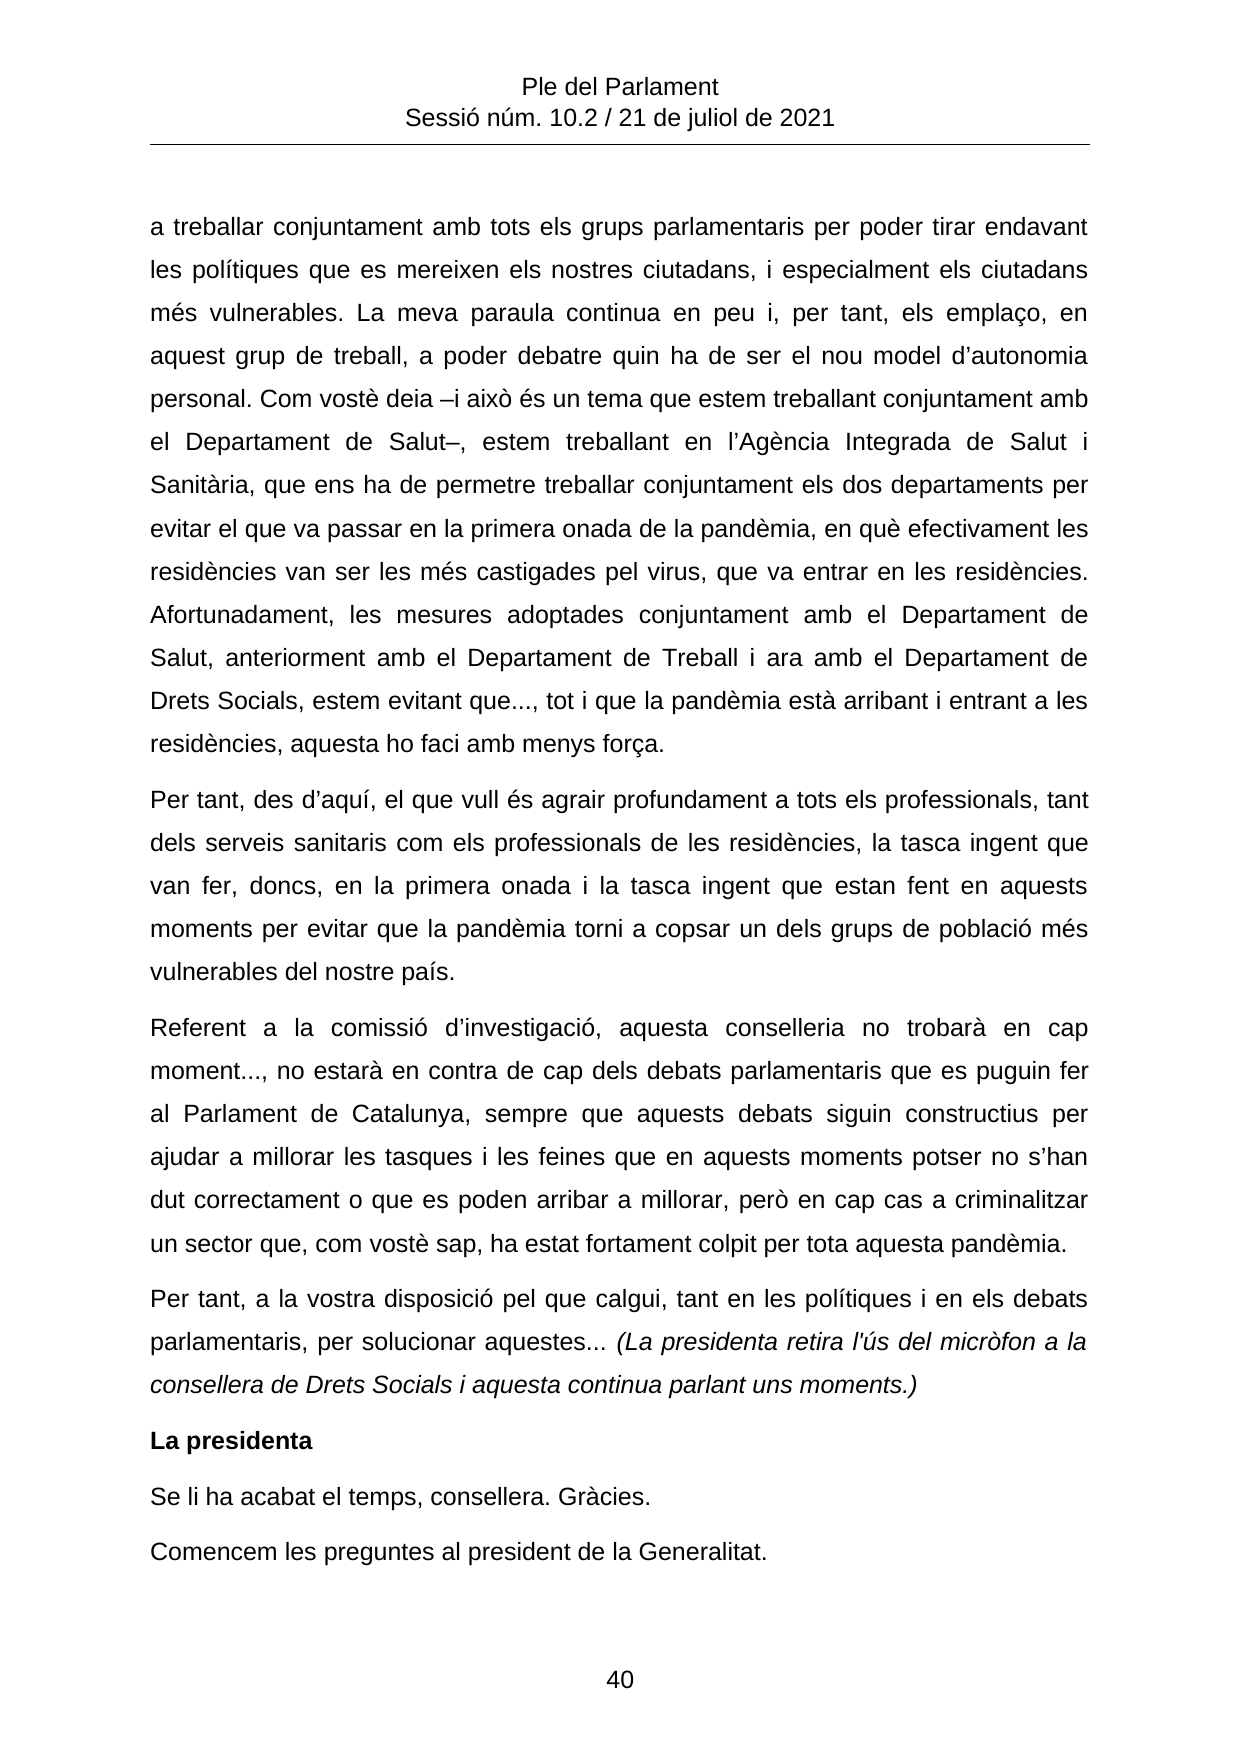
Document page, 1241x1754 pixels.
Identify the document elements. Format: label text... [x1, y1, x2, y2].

text La presidenta [150, 1426, 1090, 1455]
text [150, 212, 1090, 758]
text Per tant, des d’aquí, el que vull és agrair profundament a tots els professionals, tant dels serveis sanitaris com els professionals de les residències, la tasca ingent que van fer, doncs, en la primera onada i la tasca ingent que estan fent en aquests moments per evitar que la pandèmia torni a copsar un dels grups de població més vulnerables del nostre país. [150, 785, 1090, 986]
text Per tant, a la vostra disposició pel que calgui, tant en les polítiques i en els debats parlamentaris, per solucionar aquestes... (La presidenta retira l'ús del micròfon a la consellera de Drets Socials i aquesta continua parlant uns moments.) [150, 1284, 1090, 1399]
text Se li ha acabat el temps, consellera. Gràcies. [150, 1482, 1090, 1511]
text Comencem les preguntes al president de la Generalitat. [150, 1537, 1090, 1566]
text Referent a la comissió d’investigació, aquesta conselleria no trobarà en cap moment..., no estarà en contra de cap dels debats parlamentaris que es puguin fer al Parlament de Catalunya, sempre que aquests debats siguin constructius per ajudar a millorar les tasques i les feines que en aquests moments potser no s’han dut correctament o que es poden arribar a millorar, però en cap cas a criminalitzar un sector que, com vostè sap, ha estat fortament colpit per tota aquesta pandèmia. [150, 1013, 1090, 1257]
